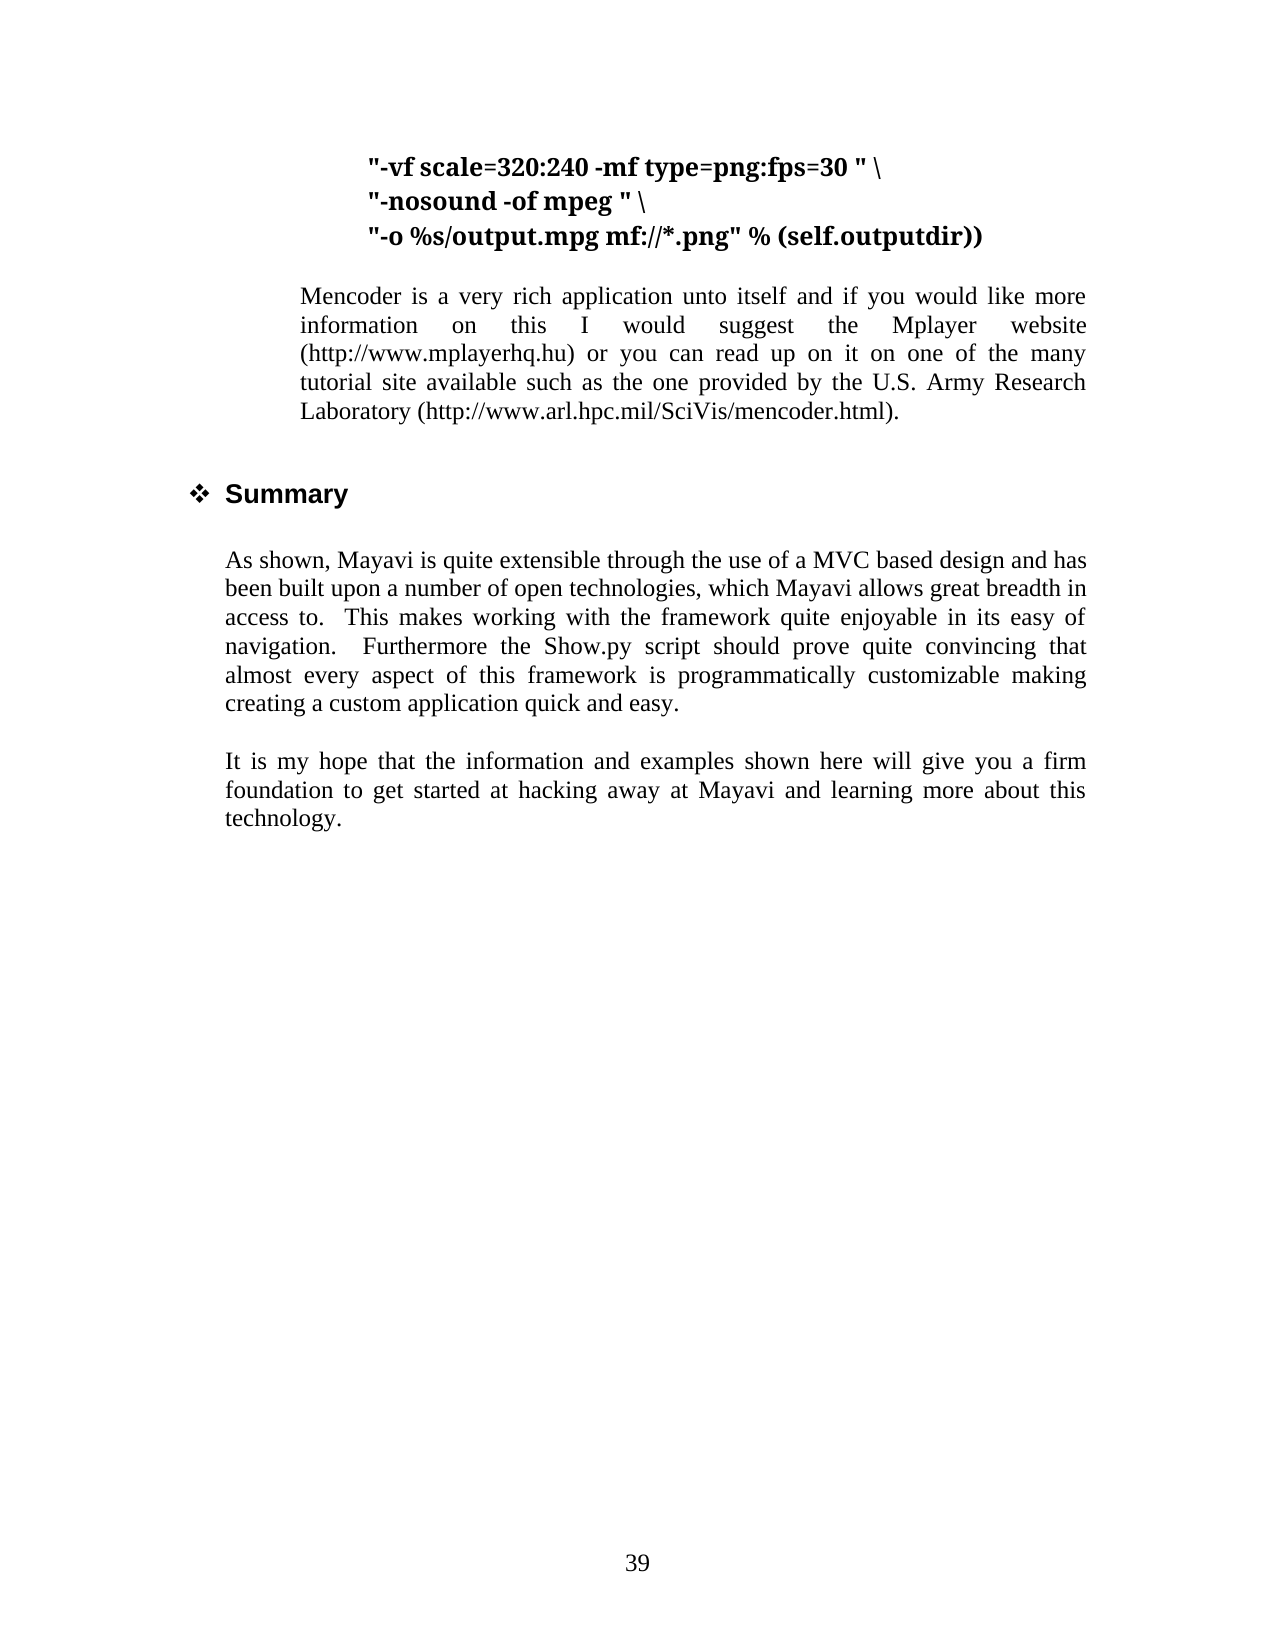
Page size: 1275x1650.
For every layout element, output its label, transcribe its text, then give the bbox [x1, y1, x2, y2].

text Mencoder is a very rich application unto itself and if you would like more information on this I would suggest the Mplayer website (http://www.mplayerhq.hu) or you can read up on it on one of the many tutorial site available such as the one provided by the U.S. Army Research Laboratory (http://www.arl.hpc.mil/SciVis/mencoder.html). [300, 281, 1087, 425]
text "-vf scale=320:240 -mf type=png:fps=30 " \ [225, 150, 1087, 184]
text As shown, Mayavi is quite extensible through the use of a MVC based design and has been built upon a number of open technologies, which Mayavi allows great breadth in access to. This makes working with the framework quite enjoyable in its easy of navigation. Furthermore the Show.py script should prove quite convincing that almost every aspect of this framework is programmatically customizable making creating a custom application quick and easy. [225, 545, 1087, 717]
text "-nosound -of mpeg " \ [225, 184, 1087, 218]
text "-o %s/output.mpg mf://*.png" % (self.outputdir)) [225, 218, 1087, 252]
subtitle Summary [187, 478, 1087, 510]
text It is my hope that the information and examples shown here will give you a firm foundation to get started at hacking away at Mayavi and learning more about this technology. [225, 746, 1087, 832]
